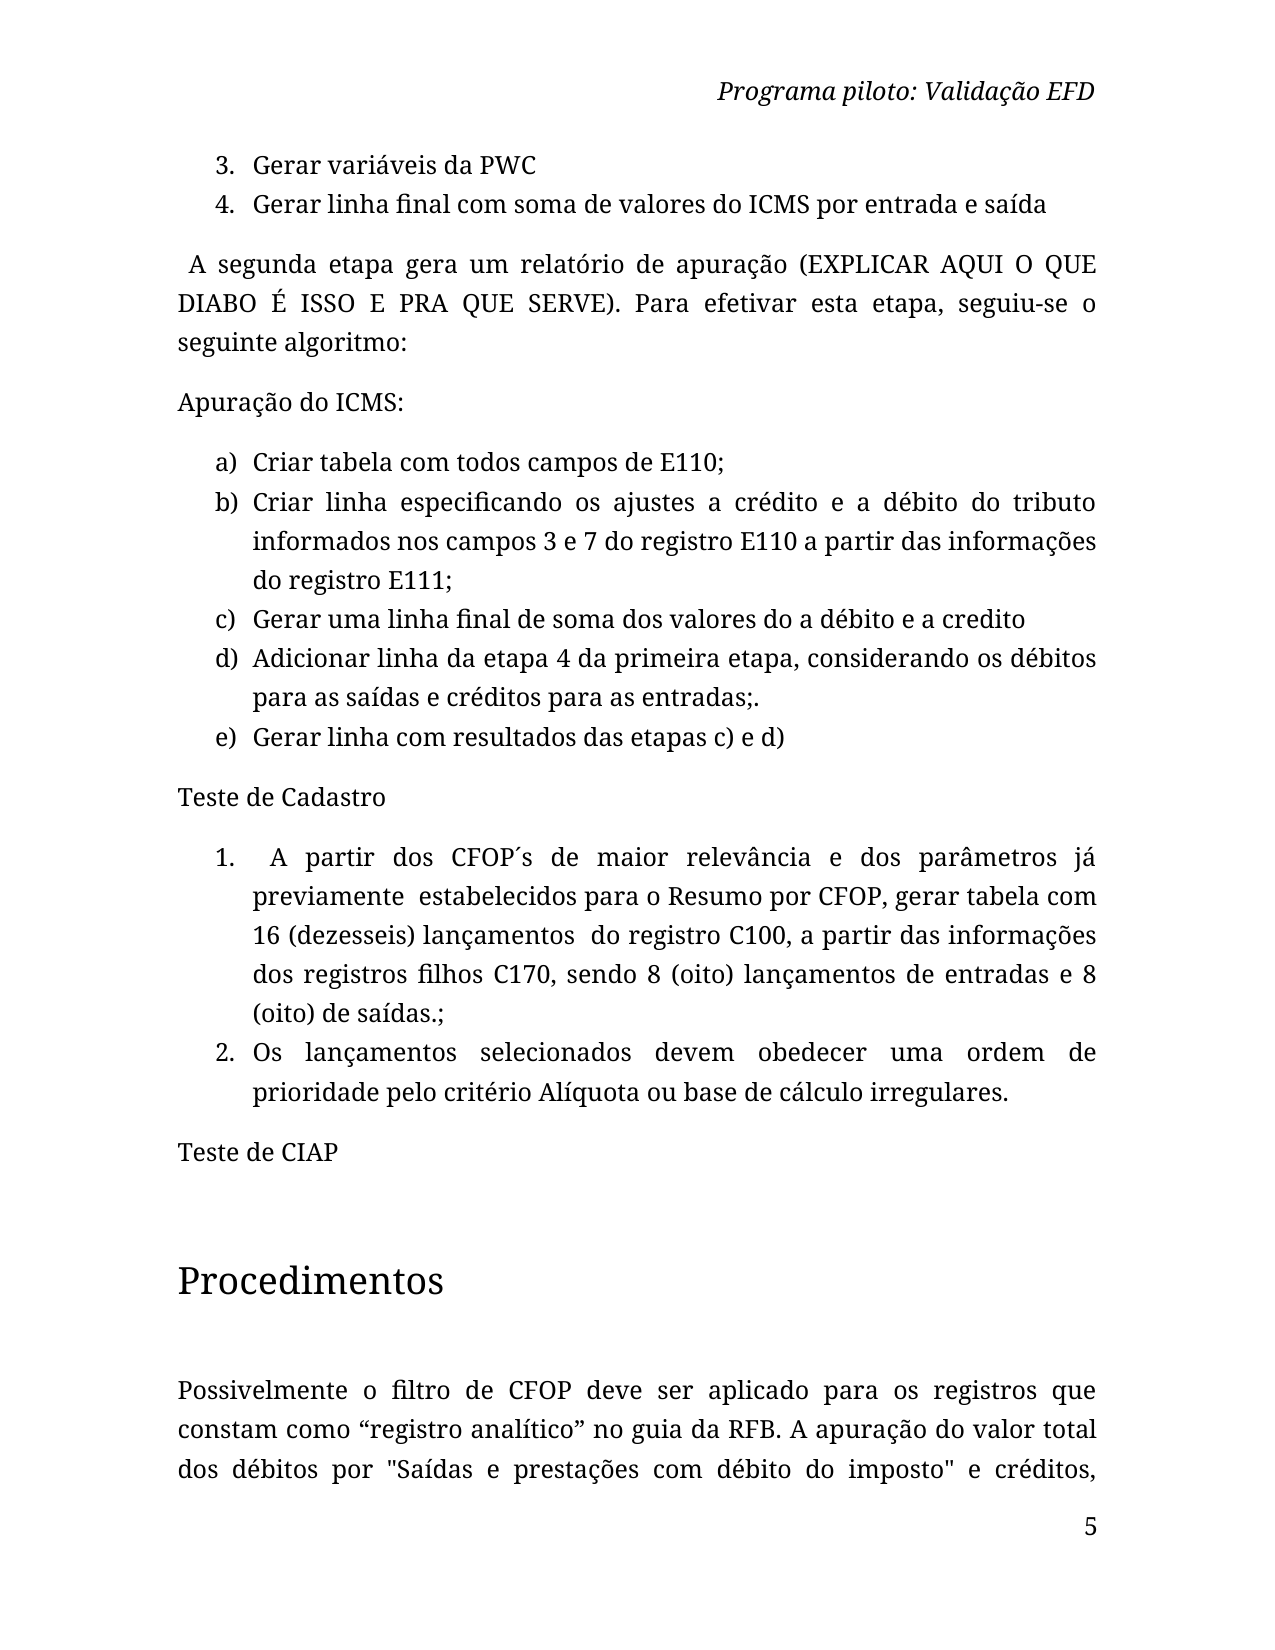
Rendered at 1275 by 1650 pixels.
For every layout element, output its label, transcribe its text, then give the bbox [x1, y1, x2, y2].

text A segunda etapa gera um relatório de apuração (EXPLICAR AQUI O QUE DIABO É ISSO E PRA QUE SERVE). Para efetivar esta etapa, seguiu-se o seguinte algoritmo: [177, 247, 1098, 359]
list A partir dos CFOP´s de maior relevância e dos parâmetros já previamente estabelecidos para o Resumo por CFOP, gerar tabela com 16 (dezesseis) lançamentos do registro C100, a partir das informações dos registros filhos C170, sendo 8 (oito) lançamentos de entradas e 8 (oito) de saídas.; [215, 839, 1098, 1030]
list Criar tabela com todos campos de E110; [215, 445, 1098, 479]
list Gerar uma linha final de soma dos valores do a débito e a credito [215, 602, 1098, 636]
list Gerar linha final com soma de valores do ICMS por entrada e saída [215, 187, 1098, 221]
list Os lançamentos selecionados devem obedecer uma ordem de prioridade pelo critério Alíquota ou base de cálculo irregulares. [215, 1035, 1098, 1108]
list Adicionar linha da etapa 4 da primeira etapa, considerando os débitos para as saídas e créditos para as entradas;. [215, 641, 1098, 714]
subtitle Procedimentos [177, 1254, 1098, 1305]
list Criar linha especificando os ajustes a crédito e a débito do tributo informados nos campos 3 e 7 do registro E110 a partir das informações do registro E111; [215, 484, 1098, 597]
text Apuração do ICMS: [177, 385, 1098, 419]
text Teste de Cadastro [177, 779, 1098, 813]
text Teste de CIAP [177, 1134, 1098, 1168]
list Gerar linha com resultados das etapas c) e d) [215, 719, 1098, 753]
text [177, 1373, 1098, 1485]
list Gerar variáveis da PWC [215, 148, 1098, 182]
